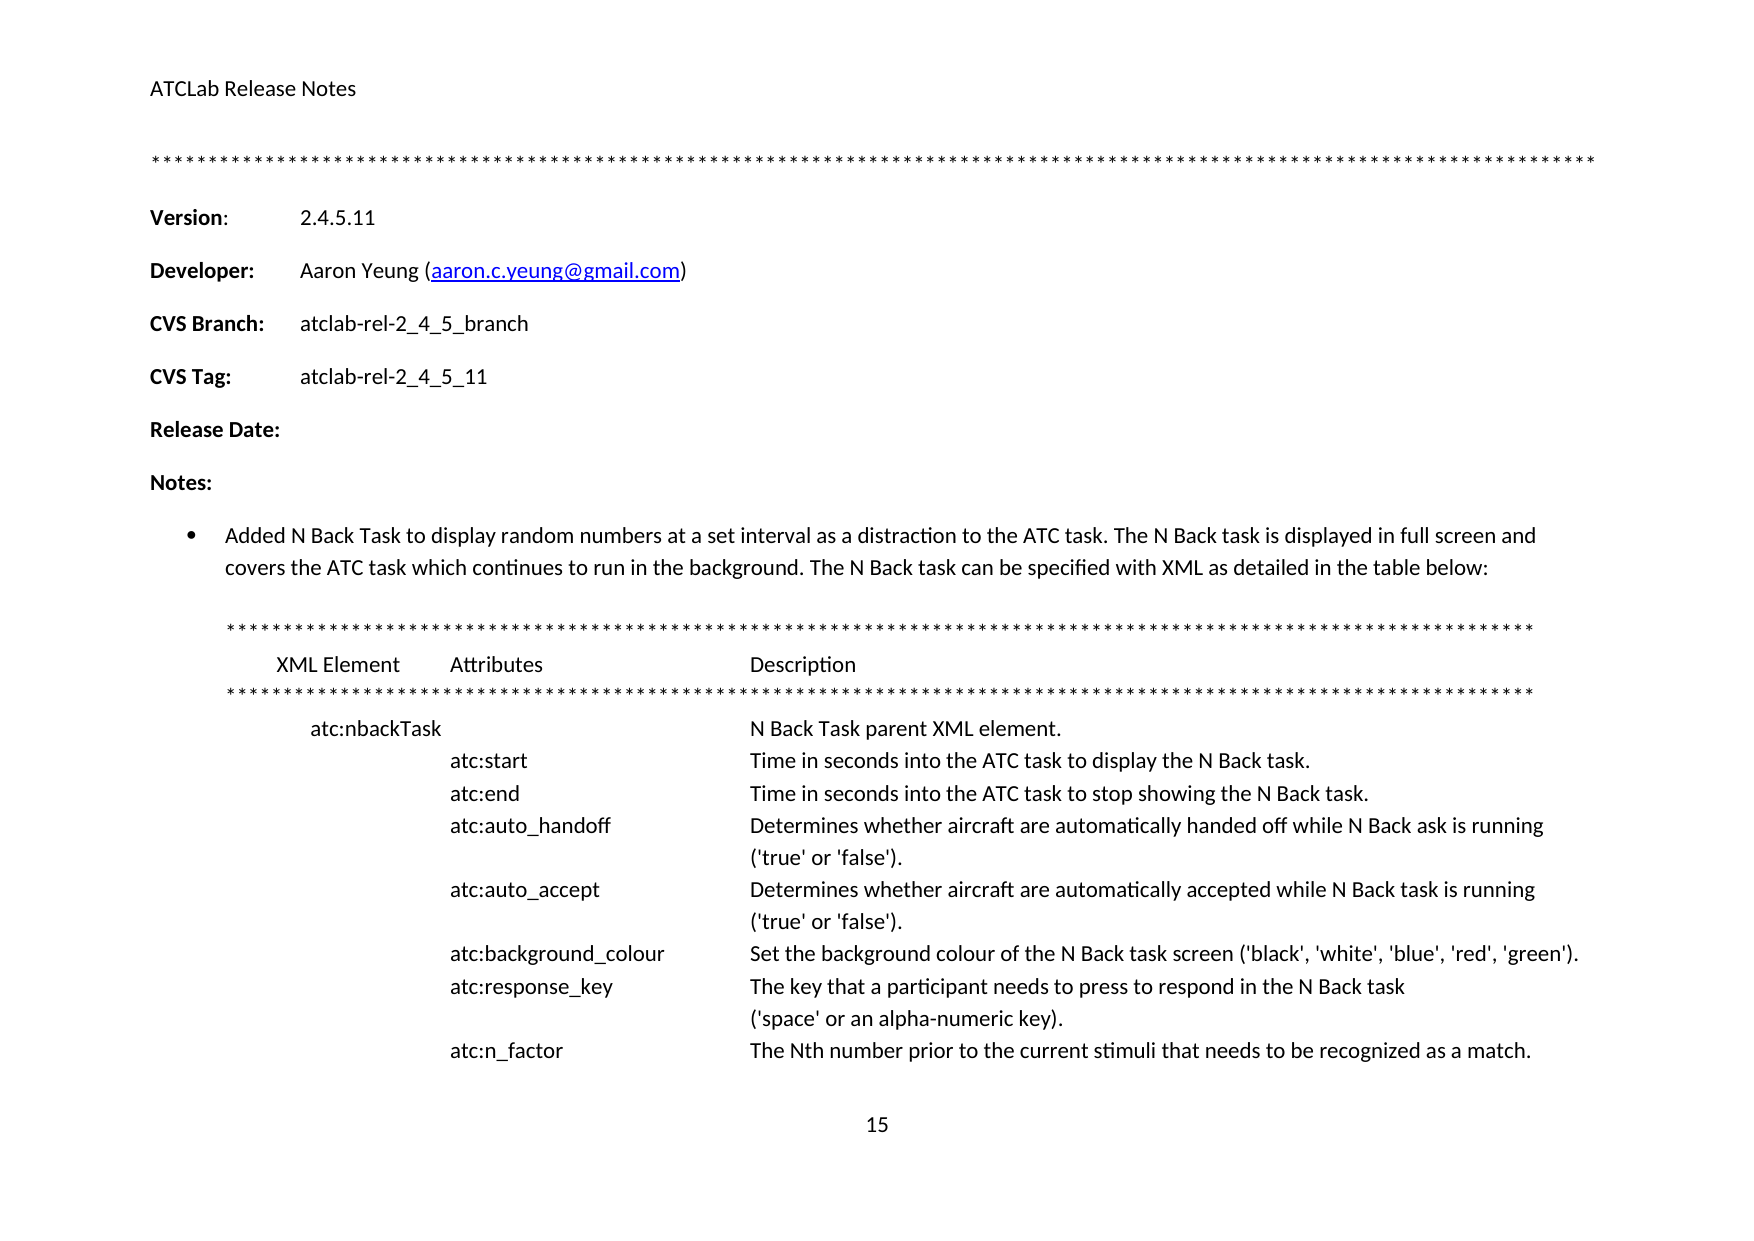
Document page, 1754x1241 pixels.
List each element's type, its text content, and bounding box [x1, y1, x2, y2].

text Version: 2.4.5.11 [150, 203, 1604, 231]
list atc:response_key The key that a participant needs to press to respond in the N Back task [225, 972, 1604, 1000]
list atc:end Time in seconds into the ATC task to stop showing the N Back task. [225, 779, 1604, 807]
list atc:background_colour Set the background colour of the N Back task screen ('black', 'white', 'blue', 'red', 'green'). [225, 939, 1604, 968]
list ('true' or 'false'). [675, 907, 1604, 935]
text Release Date: [150, 415, 1604, 443]
text Developer: Aaron Yeung (aaron.c.yeung@gmail.com) [150, 256, 1604, 284]
list atc:start Time in seconds into the ATC task to display the N Back task. [225, 746, 1604, 774]
list XML Element Attributes Description [225, 650, 1604, 678]
text Notes: [150, 468, 1604, 496]
list atc:auto_handoff Determines whether aircraft are automatically handed off while N Back ask is running [225, 811, 1604, 839]
list atc:auto_accept Determines whether aircraft are automatically accepted while N Back task is running [225, 875, 1604, 903]
list ******************************************************************************************************************* [225, 682, 1604, 710]
text CVS Branch: atclab-rel-2_4_5_branch [150, 309, 1604, 337]
text ******************************************************************************************************************************* [150, 150, 1604, 178]
list atc:n_factor The Nth number prior to the current stimuli that needs to be recognized as a match. [225, 1036, 1604, 1064]
list Added N Back Task to display random numbers at a set interval as a distraction to the ATC task. The N Back task is displayed in full screen and covers the ATC task which continues to run in the background. The N Back task can be specified with XML as detailed in the table below: [187, 521, 1604, 581]
text CVS Tag: atclab-rel-2_4_5_11 [150, 362, 1604, 390]
list ('true' or 'false'). [675, 843, 1604, 871]
list ('space' or an alpha-numeric key). [675, 1004, 1604, 1032]
list ******************************************************************************************************************* [225, 618, 1604, 646]
list atc:nbackTask N Back Task parent XML element. [225, 714, 1604, 742]
